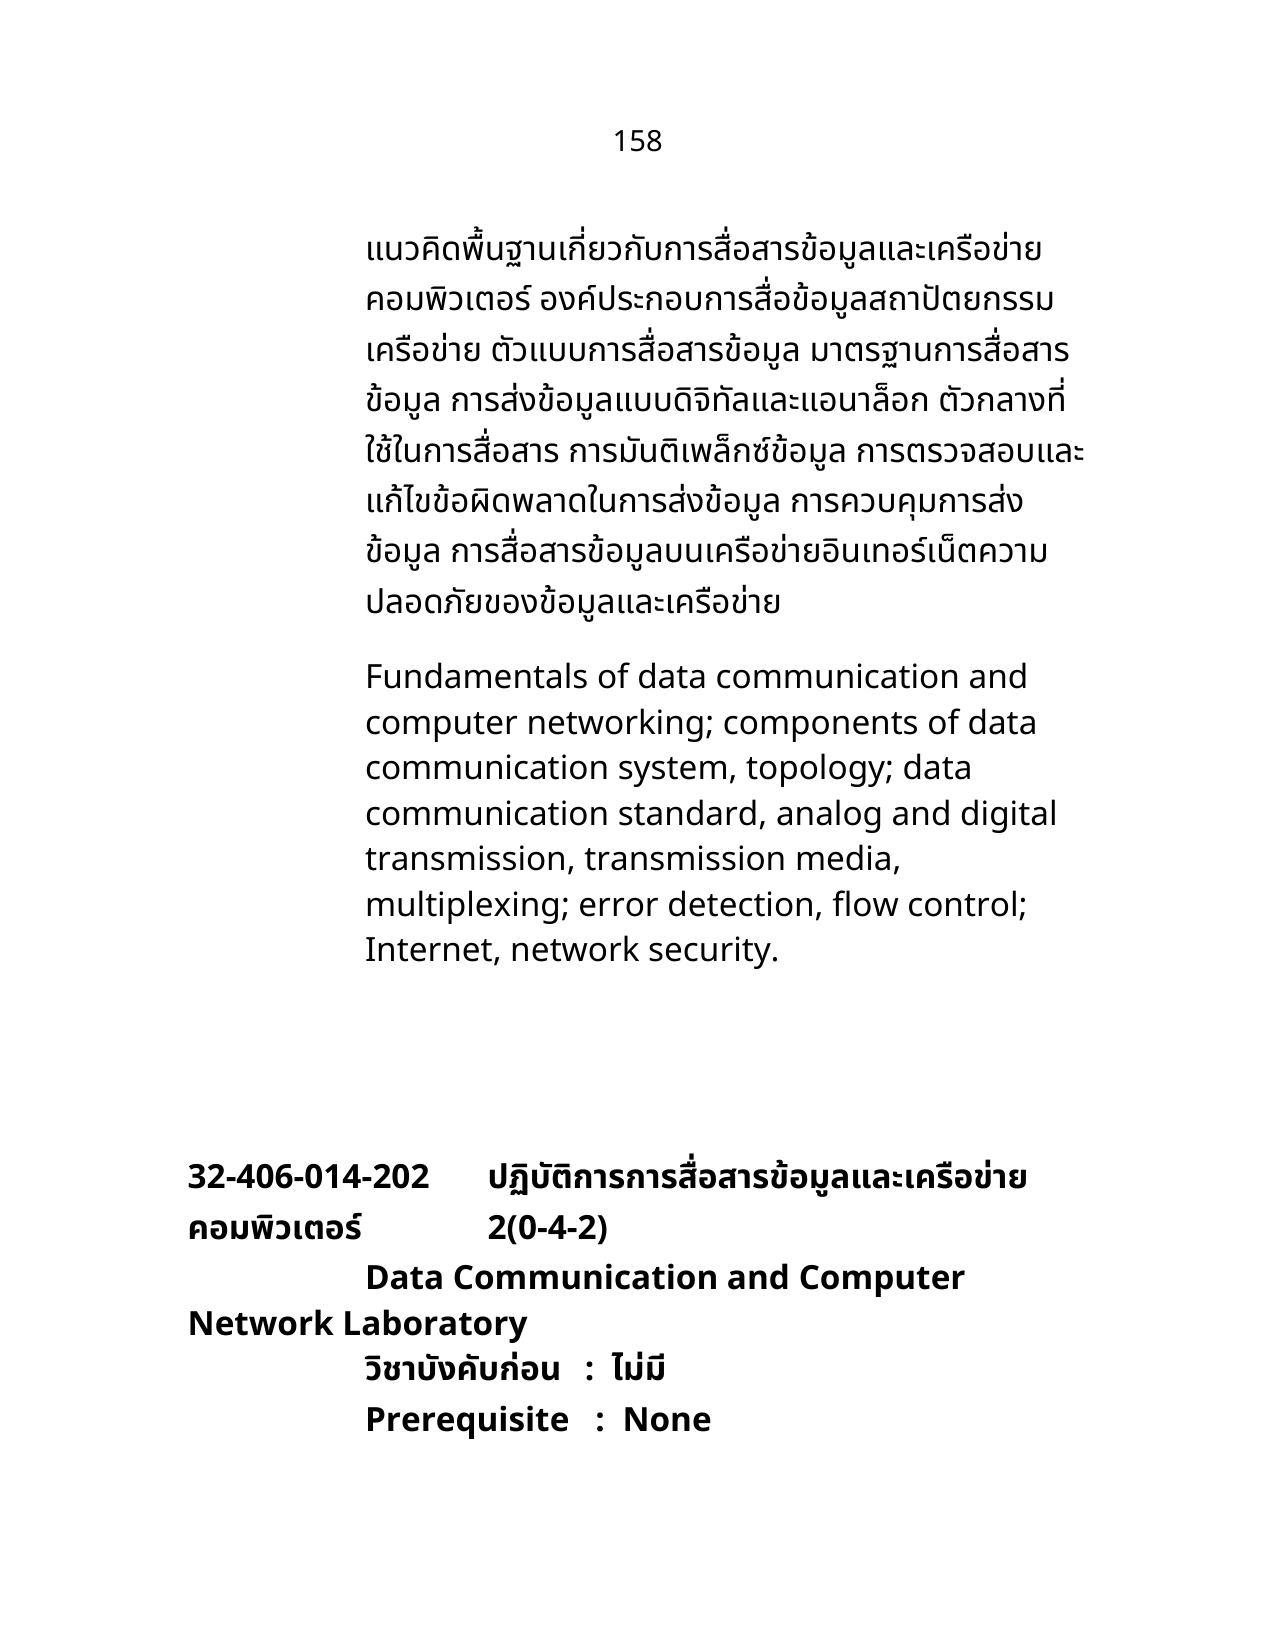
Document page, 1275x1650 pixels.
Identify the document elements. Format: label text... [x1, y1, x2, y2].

text Prerequisite : None [187, 1396, 1087, 1441]
text 32-406-014-202 ปฏิบัติการการสื่อสารข้อมูลและเครือข่ายคอมพิวเตอร์ 2(0-4-2) [187, 1153, 1087, 1254]
text Fundamentals of data communication and computer networking; components of data communication system, topology; data communication standard, analog and digital transmission, transmission media, multiplexing; error detection, flow control; Internet, network security. [365, 653, 1087, 971]
text แนวคิดพื้นฐานเกี่ยวกับการสื่อสารข้อมูลและเครือข่ายคอมพิวเตอร์ องค์ประกอบการสื่อข้อมูลสถาปัตยกรรมเครือข่าย ตัวแบบการสื่อสารข้อมูล มาตรฐานการสื่อสารข้อมูล การส่งข้อมูลแบบดิจิทัลและแอนาล็อก ตัวกลางที่ใช้ในการสื่อสาร การมันติเพล็กซ์ข้อมูล การตรวจสอบและแก้ไขข้อผิดพลาดในการส่งข้อมูล การควบคุมการส่งข้อมูล การสื่อสารข้อมูลบนเครือข่ายอินเทอร์เน็ตความปลอดภัยของข้อมูลและเครือข่าย [365, 225, 1087, 628]
text Data Communication and Computer Network Laboratory [187, 1254, 1087, 1345]
text วิชาบังคับก่อน : ไม่มี [187, 1345, 1087, 1396]
